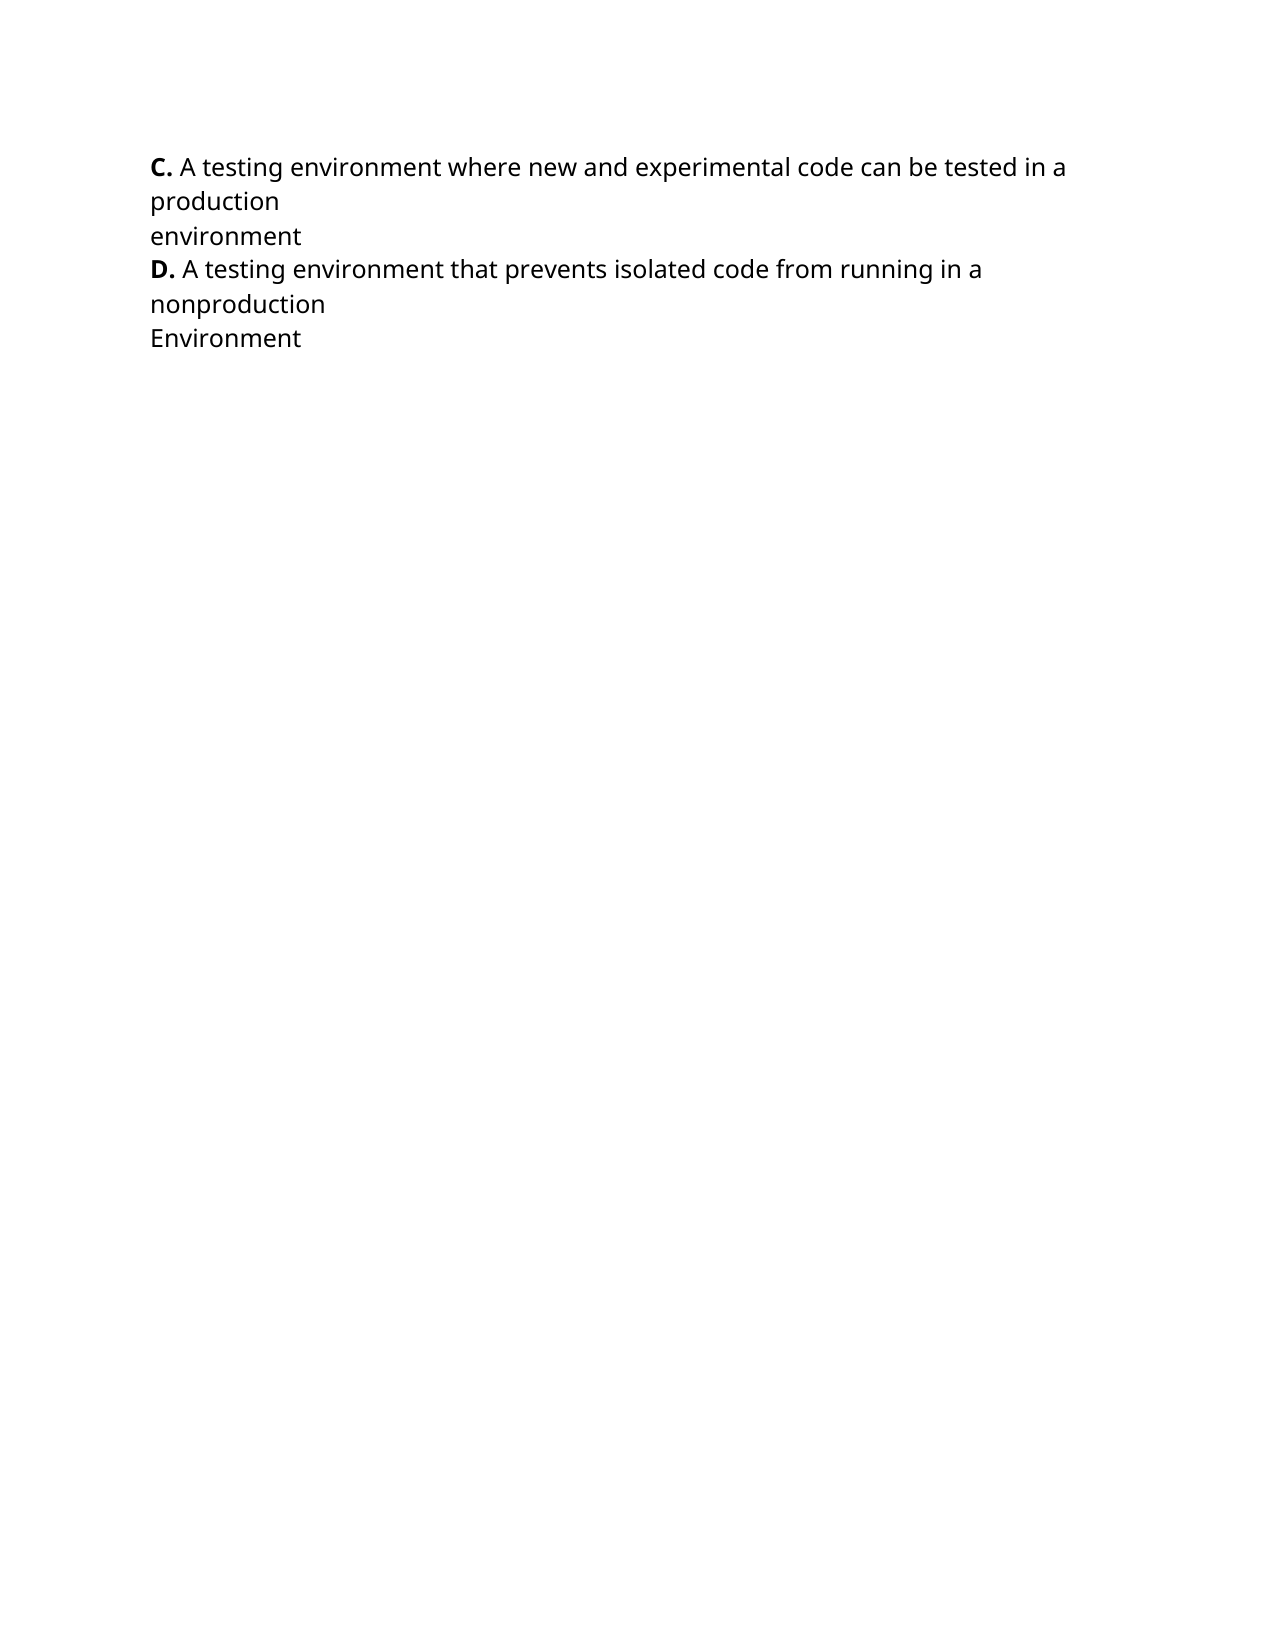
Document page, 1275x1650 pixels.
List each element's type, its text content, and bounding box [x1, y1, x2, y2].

text D. A testing environment that prevents isolated code from running in a nonproduction [150, 252, 1125, 320]
text C. A testing environment where new and experimental code can be tested in a production [150, 150, 1125, 218]
text environment [150, 218, 1125, 252]
text Environment [150, 320, 1125, 354]
